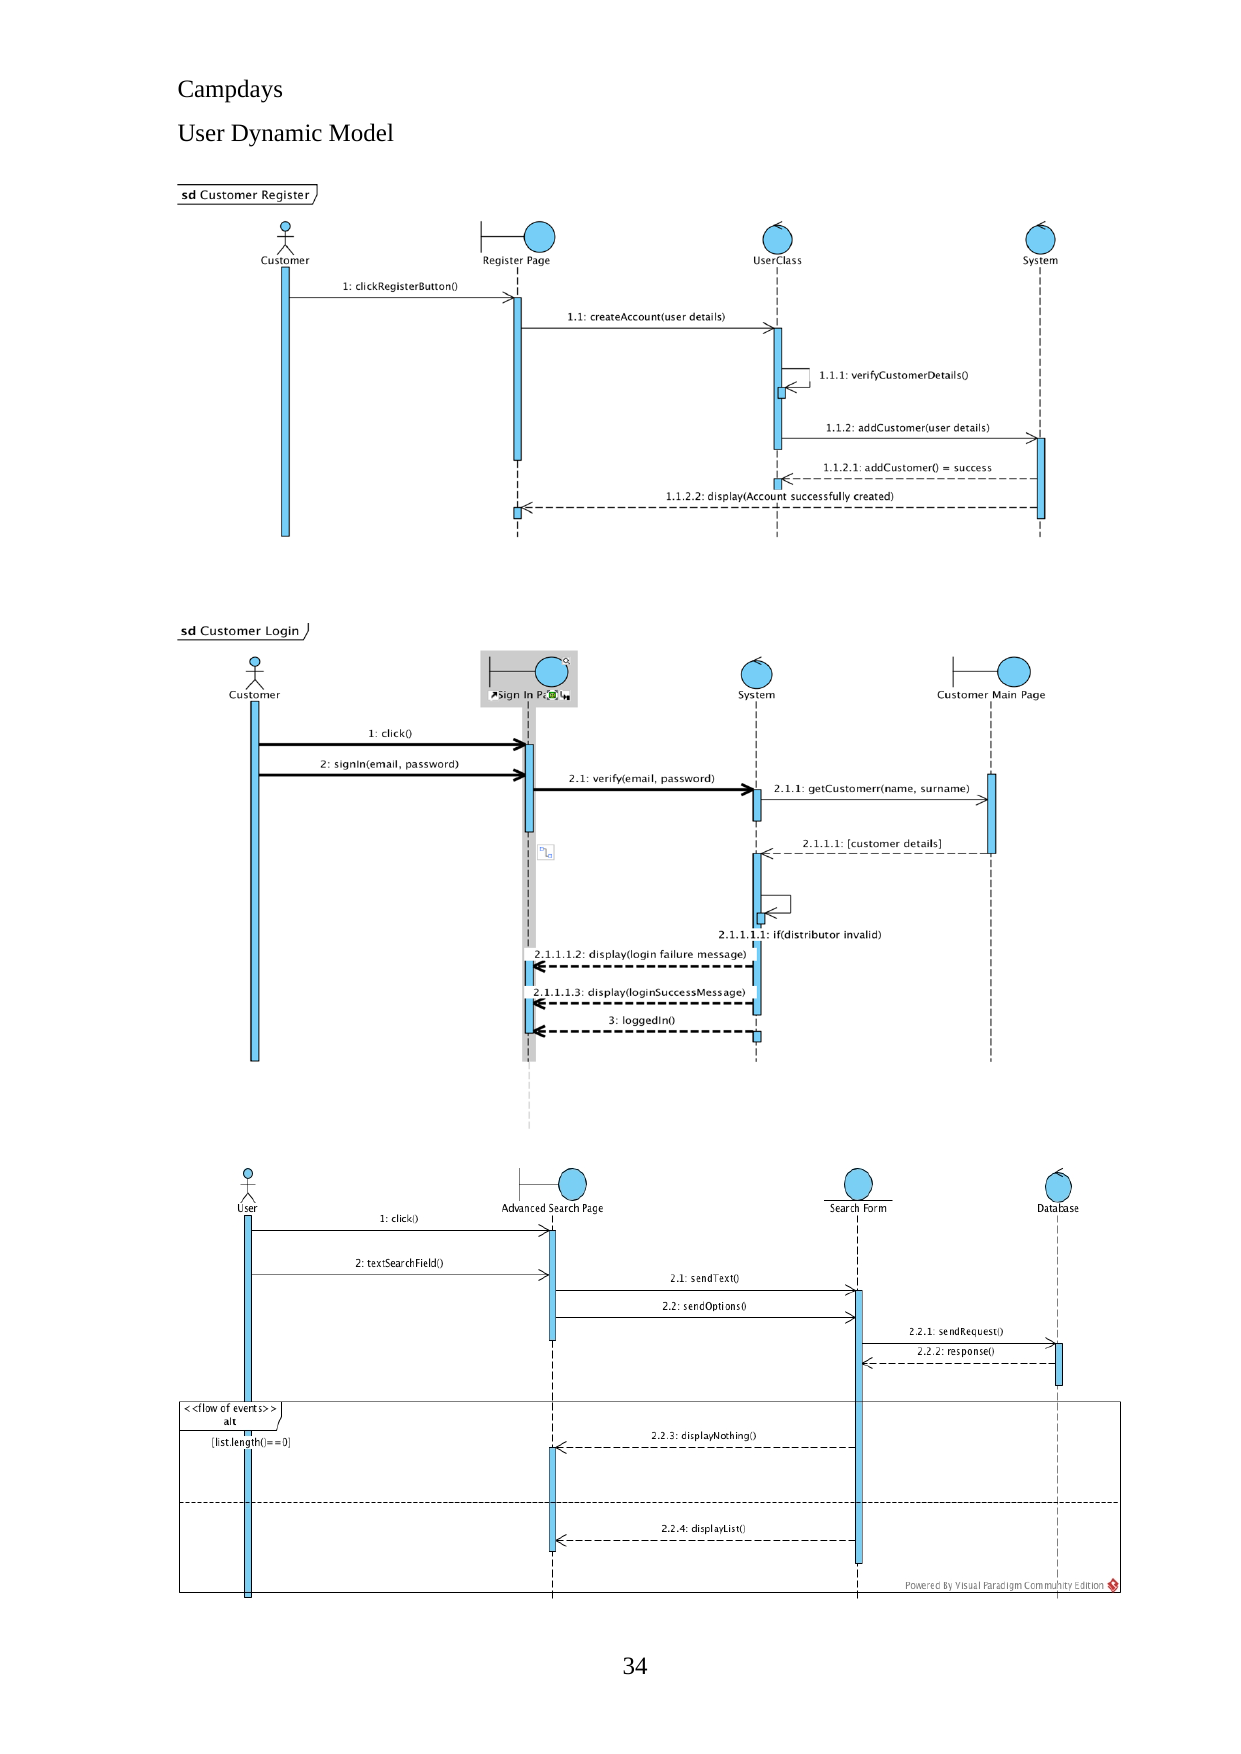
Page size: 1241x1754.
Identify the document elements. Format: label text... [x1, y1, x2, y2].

picture [177, 1167, 1123, 1601]
text User Dynamic Model [148, 118, 1093, 147]
picture [177, 184, 1123, 620]
picture [177, 623, 1123, 1130]
